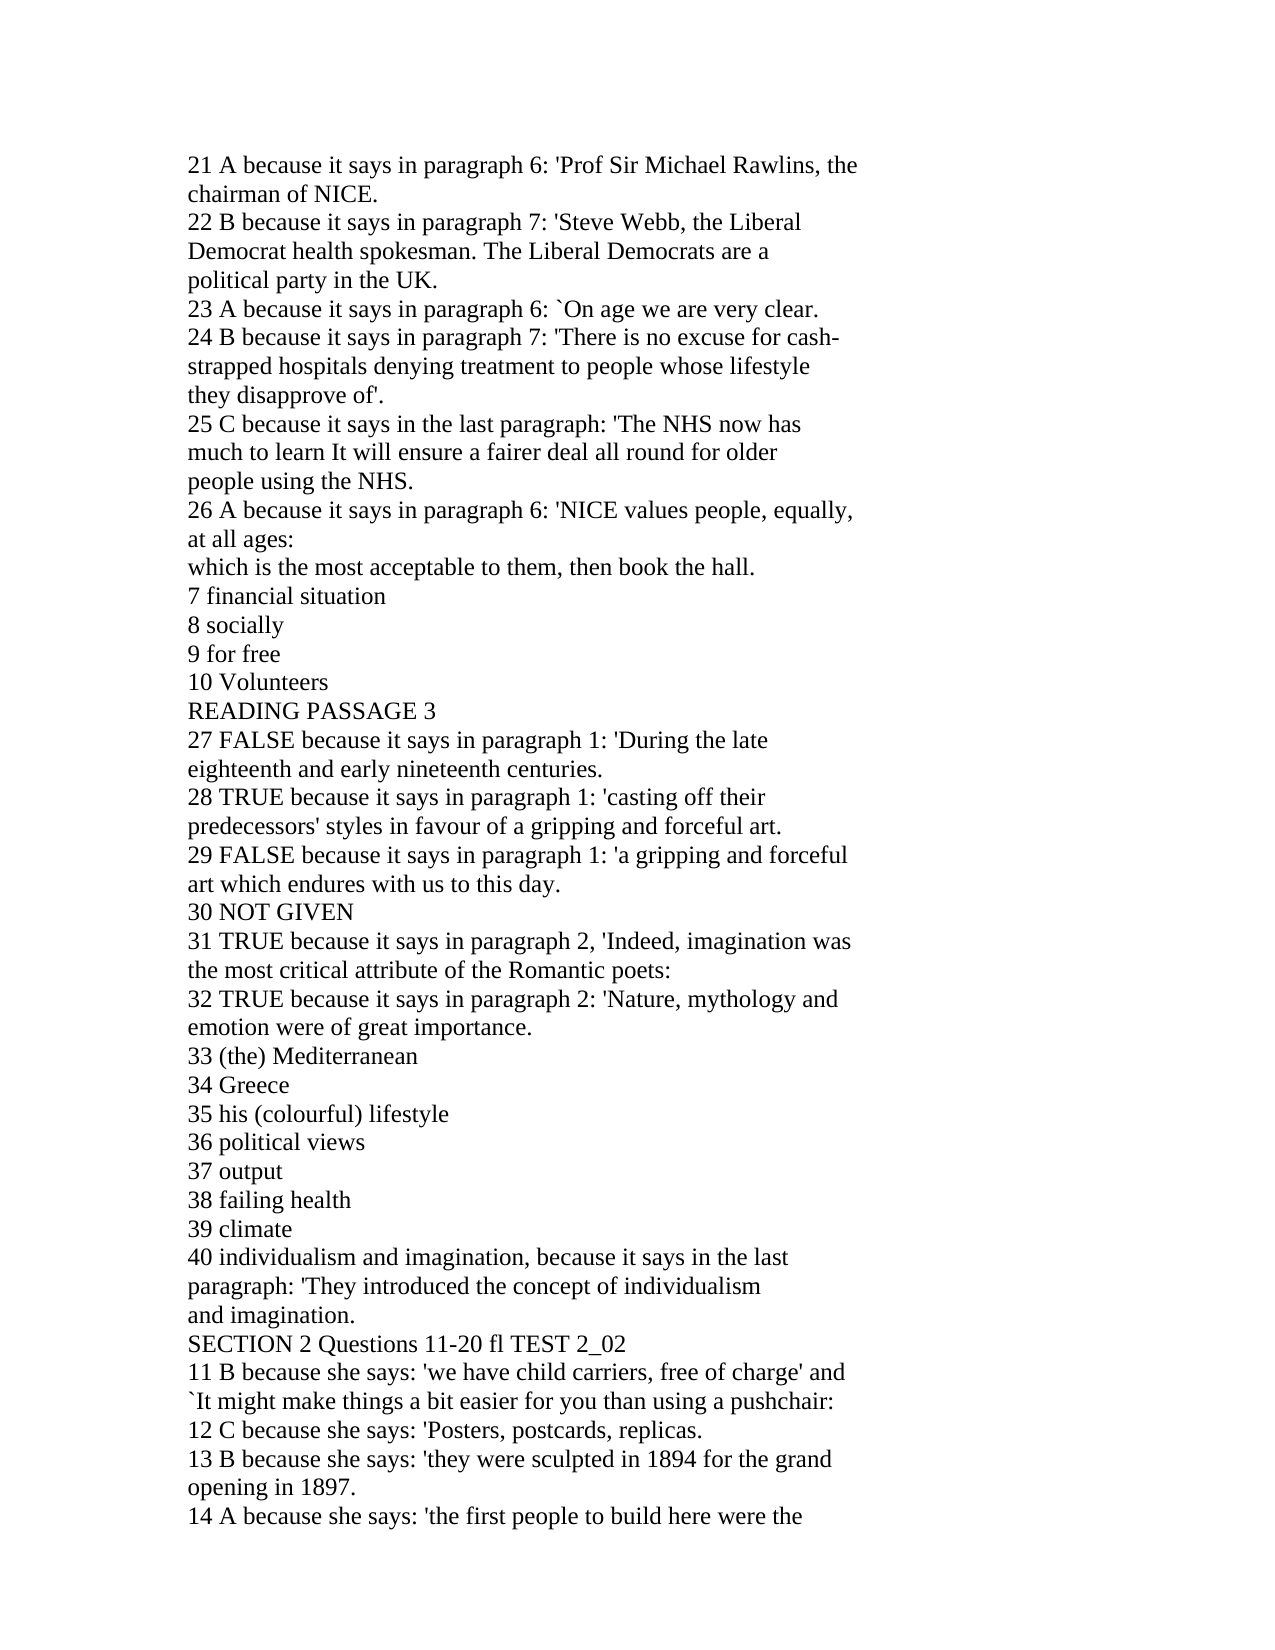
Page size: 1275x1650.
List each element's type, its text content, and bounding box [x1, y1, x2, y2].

text people using the NHS. [187, 466, 1094, 495]
text 9 for free [187, 639, 1094, 667]
text the most critical attribute of the Romantic poets: [187, 955, 1094, 984]
text 40 individualism and imagination, because it says in the last [187, 1242, 1094, 1271]
text 32 TRUE because it says in paragraph 2: 'Nature, mythology and [187, 984, 1094, 1012]
text chairman of NICE. [187, 179, 1094, 207]
text 28 TRUE because it says in paragraph 1: 'casting off their [187, 782, 1094, 811]
text 13 B because she says: 'they were sculpted in 1894 for the grand [187, 1444, 1094, 1472]
text Democrat health spokesman. The Liberal Democrats are a [187, 236, 1094, 265]
text which is the most acceptable to them, then book the hall. [187, 552, 1094, 581]
text 7 financial situation [187, 581, 1094, 610]
text eighteenth and early nineteenth centuries. [187, 754, 1094, 782]
text 33 (the) Mediterranean [187, 1041, 1094, 1070]
text 12 C because she says: 'Posters, postcards, replicas. [187, 1415, 1094, 1444]
text 37 output [187, 1156, 1094, 1185]
text 36 political views [187, 1127, 1094, 1156]
text political party in the UK. [187, 265, 1094, 294]
text 14 A because she says: 'the first people to build here were the [187, 1501, 1094, 1530]
text 29 FALSE because it says in paragraph 1: 'a gripping and forceful [187, 840, 1094, 869]
text 39 climate [187, 1214, 1094, 1242]
text 27 FALSE because it says in paragraph 1: 'During the late [187, 725, 1094, 754]
text 11 B because she says: 'we have child carriers, free of charge' and [187, 1357, 1094, 1386]
text 31 TRUE because it says in paragraph 2, 'Indeed, imagination was [187, 926, 1094, 955]
text and imagination. [187, 1300, 1094, 1329]
text 25 C because it says in the last paragraph: 'The NHS now has [187, 409, 1094, 437]
text paragraph: 'They introduced the concept of individualism [187, 1271, 1094, 1300]
text 24 B because it says in paragraph 7: 'There is no excuse for cash- [187, 322, 1094, 351]
text 34 Greece [187, 1070, 1094, 1099]
text 35 his (colourful) lifestyle [187, 1099, 1094, 1127]
text 21 A because it says in paragraph 6: 'Prof Sir Michael Rawlins, the [187, 150, 1094, 179]
text SECTION 2 Questions 11-20 fl TEST 2_02 [187, 1329, 1094, 1357]
text predecessors' styles in favour of a gripping and forceful art. [187, 811, 1094, 840]
text 23 A because it says in paragraph 6: `On age we are very clear. [187, 294, 1094, 322]
text art which endures with us to this day. [187, 869, 1094, 897]
text 26 A because it says in paragraph 6: 'NICE values people, equally, [187, 495, 1094, 524]
text 30 NOT GIVEN [187, 897, 1094, 926]
text at all ages: [187, 524, 1094, 552]
text strapped hospitals denying treatment to people whose lifestyle [187, 351, 1094, 380]
text 22 B because it says in paragraph 7: 'Steve Webb, the Liberal [187, 207, 1094, 236]
text READING PASSAGE 3 [187, 696, 1094, 725]
text 38 failing health [187, 1185, 1094, 1214]
text 10 Volunteers [187, 667, 1094, 696]
text 8 socially [187, 610, 1094, 639]
text much to learn It will ensure a fairer deal all round for older [187, 437, 1094, 466]
text opening in 1897. [187, 1472, 1094, 1501]
text `It might make things a bit easier for you than using a pushchair: [187, 1386, 1094, 1415]
text they disapprove of'. [187, 380, 1094, 409]
text emotion were of great importance. [187, 1012, 1094, 1041]
